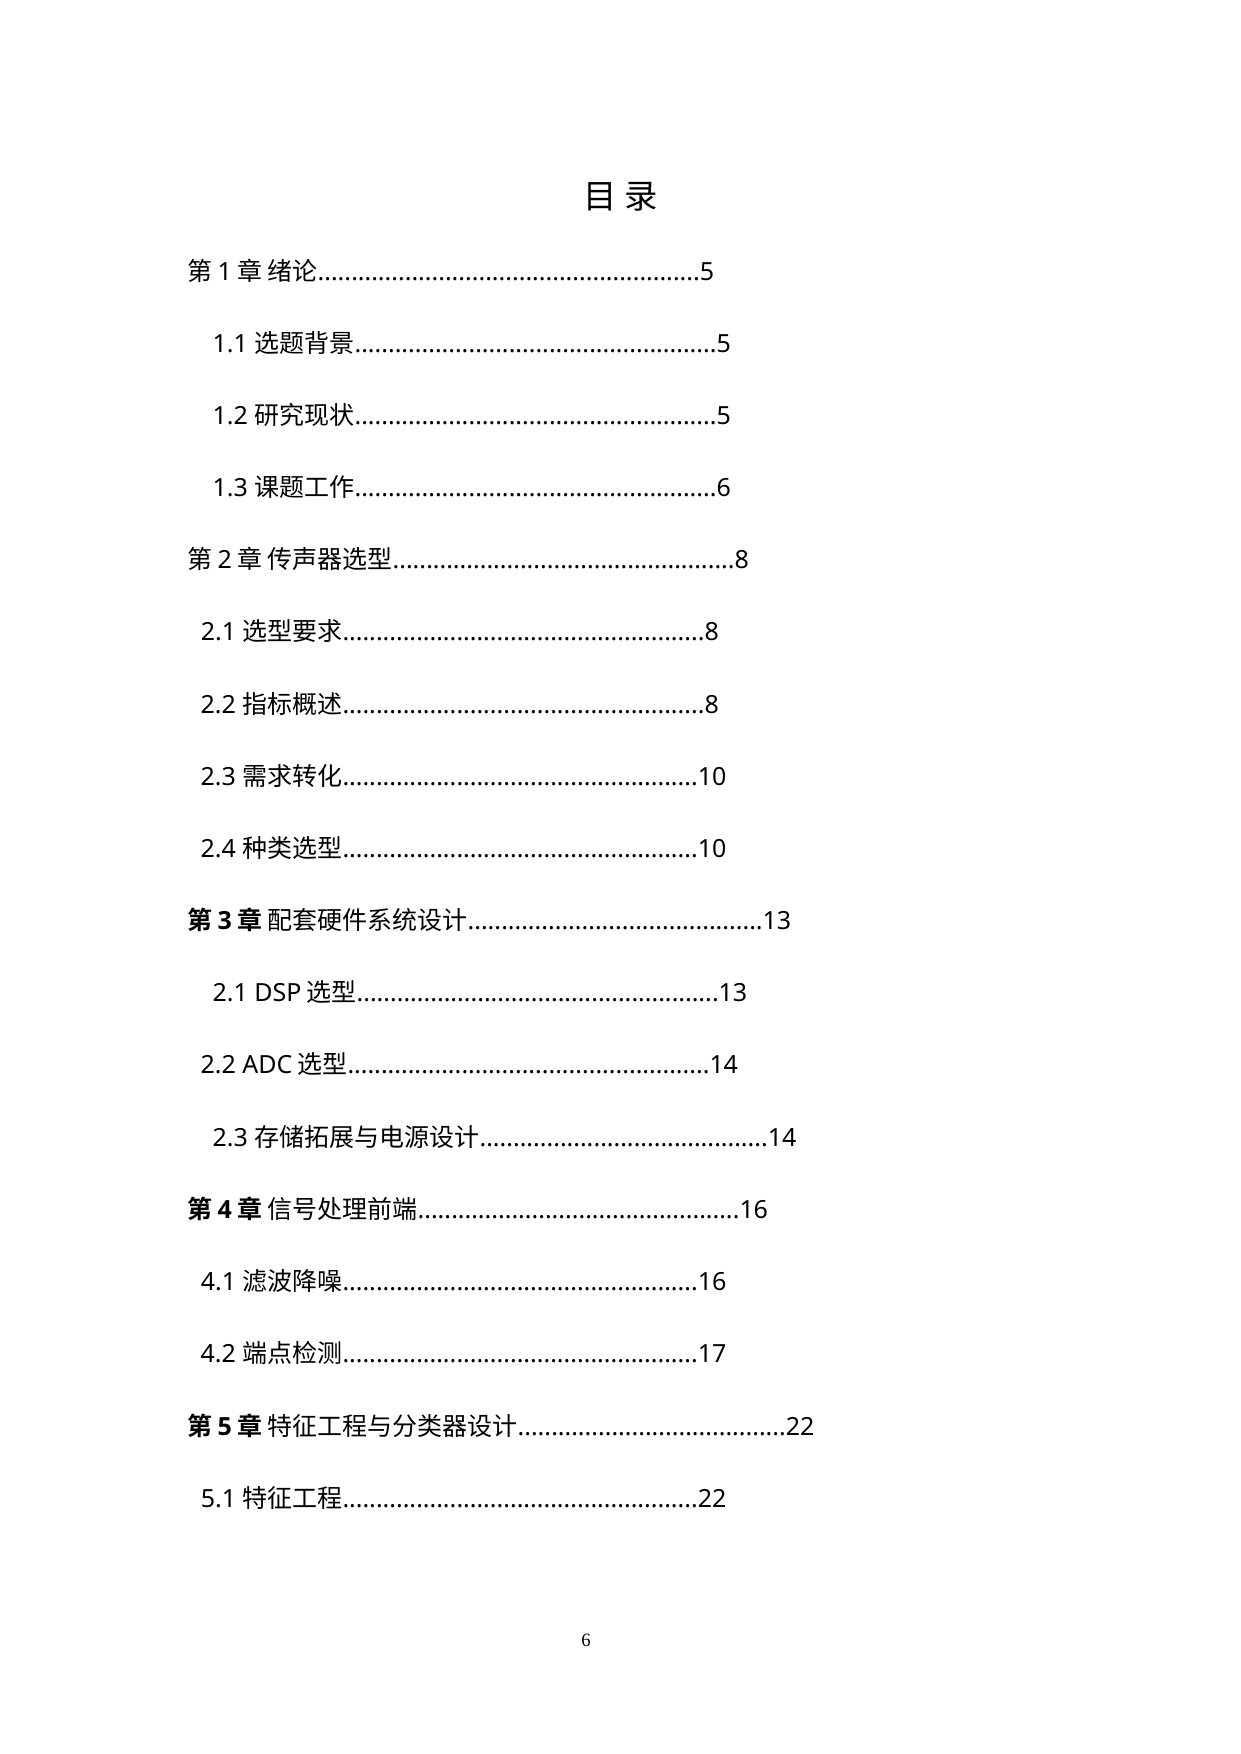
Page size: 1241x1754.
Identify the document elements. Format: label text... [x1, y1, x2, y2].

text 5.1 特征工程.....................................................22 [187, 1464, 1053, 1529]
text 2.3 需求转化.....................................................10 [187, 742, 1053, 807]
text 1.2 研究现状......................................................5 [212, 381, 1053, 446]
text 2.3 存储拓展与电源设计...........................................14 [187, 1103, 1053, 1168]
text 2.4 种类选型.....................................................10 [187, 814, 1053, 879]
text 4.1 滤波降噪.....................................................16 [187, 1247, 1053, 1312]
text 目 录 [187, 162, 1053, 227]
text 第3章 配套硬件系统设计............................................13 [187, 886, 1053, 951]
text 1.1 选题背景......................................................5 [212, 309, 1053, 374]
text 2.1 选型要求......................................................8 [187, 597, 1053, 662]
text 2.2 指标概述......................................................8 [187, 670, 1053, 735]
text 第4章 信号处理前端................................................16 [187, 1175, 1053, 1240]
text 1.3 课题工作......................................................6 [212, 453, 1053, 518]
text 4.2 端点检测.....................................................17 [187, 1319, 1053, 1384]
text 第5章 特征工程与分类器设计........................................22 [187, 1392, 1053, 1457]
text 2.1 DSP选型......................................................13 [187, 958, 1053, 1023]
text 第1章 绪论.........................................................5 [187, 237, 1053, 302]
text 第2章 传声器选型...................................................8 [187, 525, 1053, 590]
text 2.2 ADC选型......................................................14 [187, 1031, 1053, 1096]
